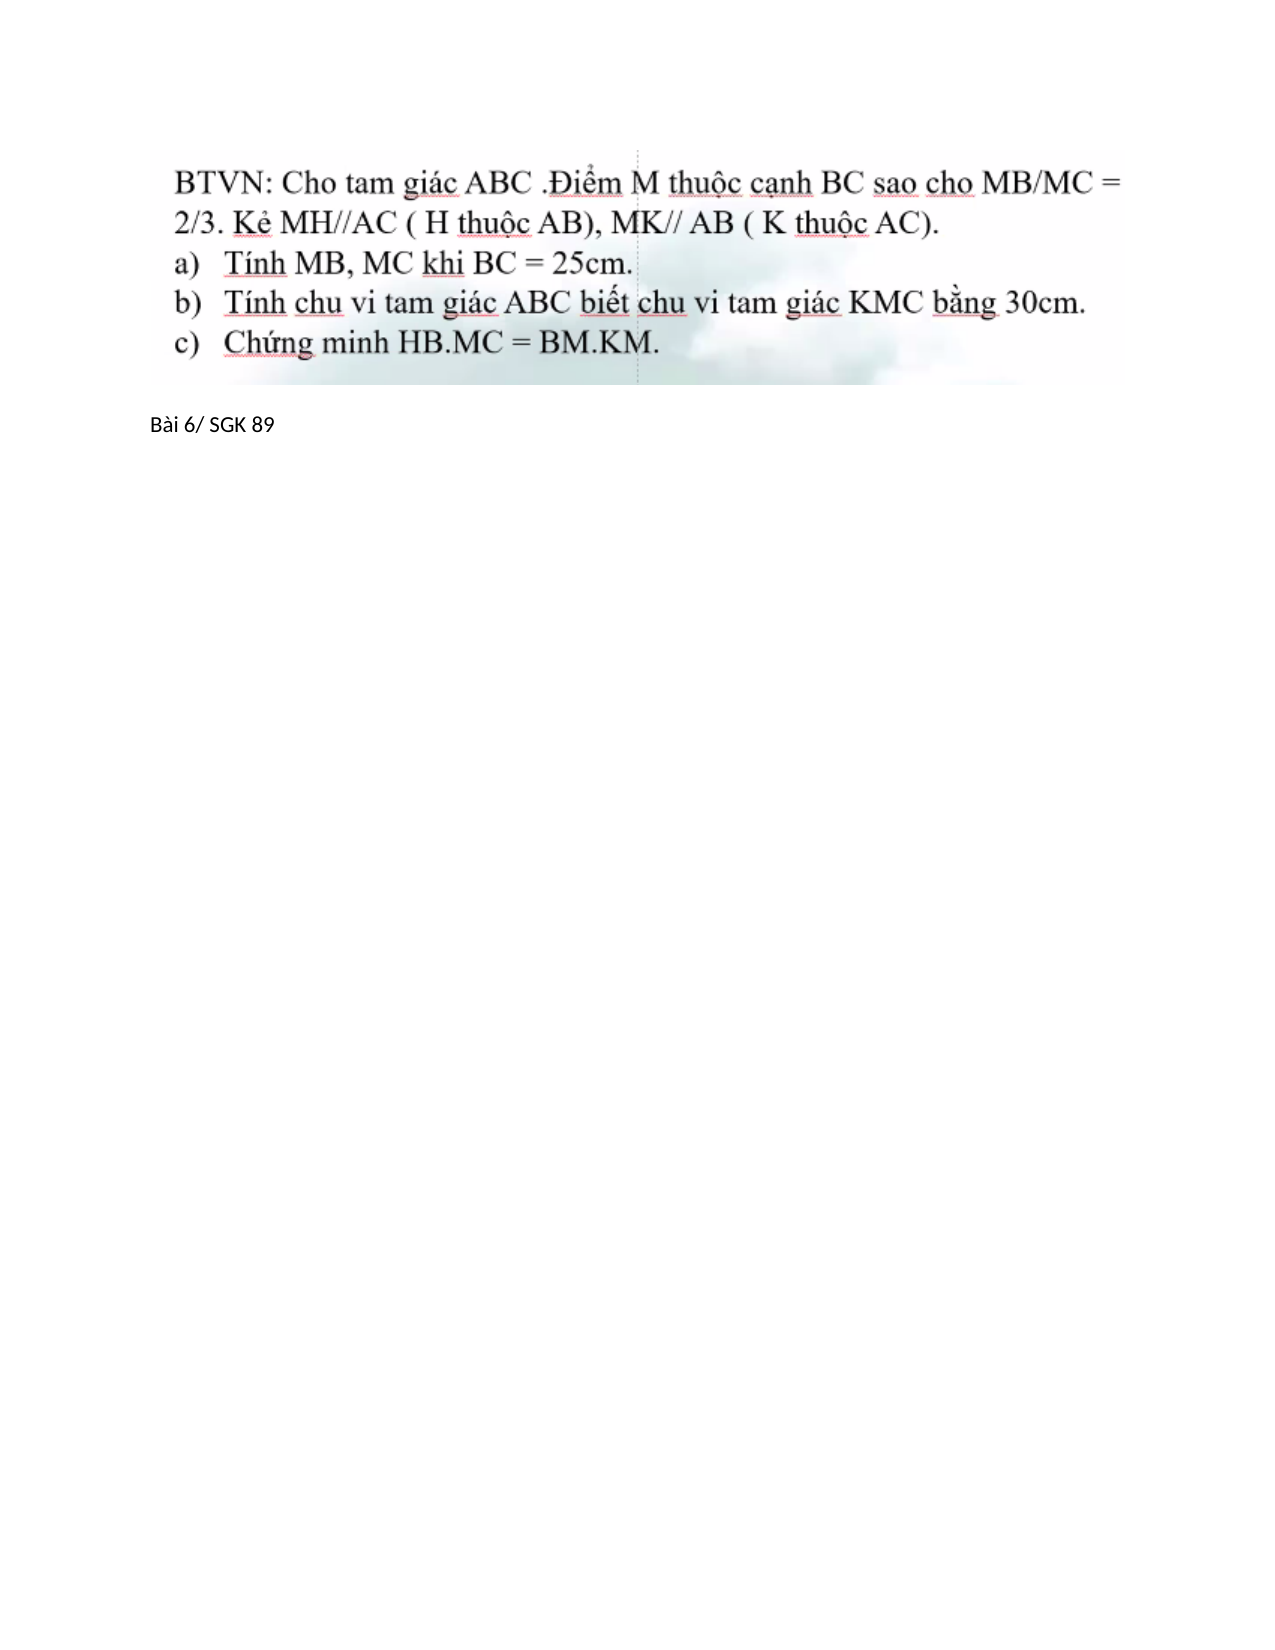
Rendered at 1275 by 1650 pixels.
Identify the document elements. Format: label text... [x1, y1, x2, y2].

picture [150, 150, 1125, 385]
text Bài 6/ SGK 89 [150, 410, 1125, 438]
